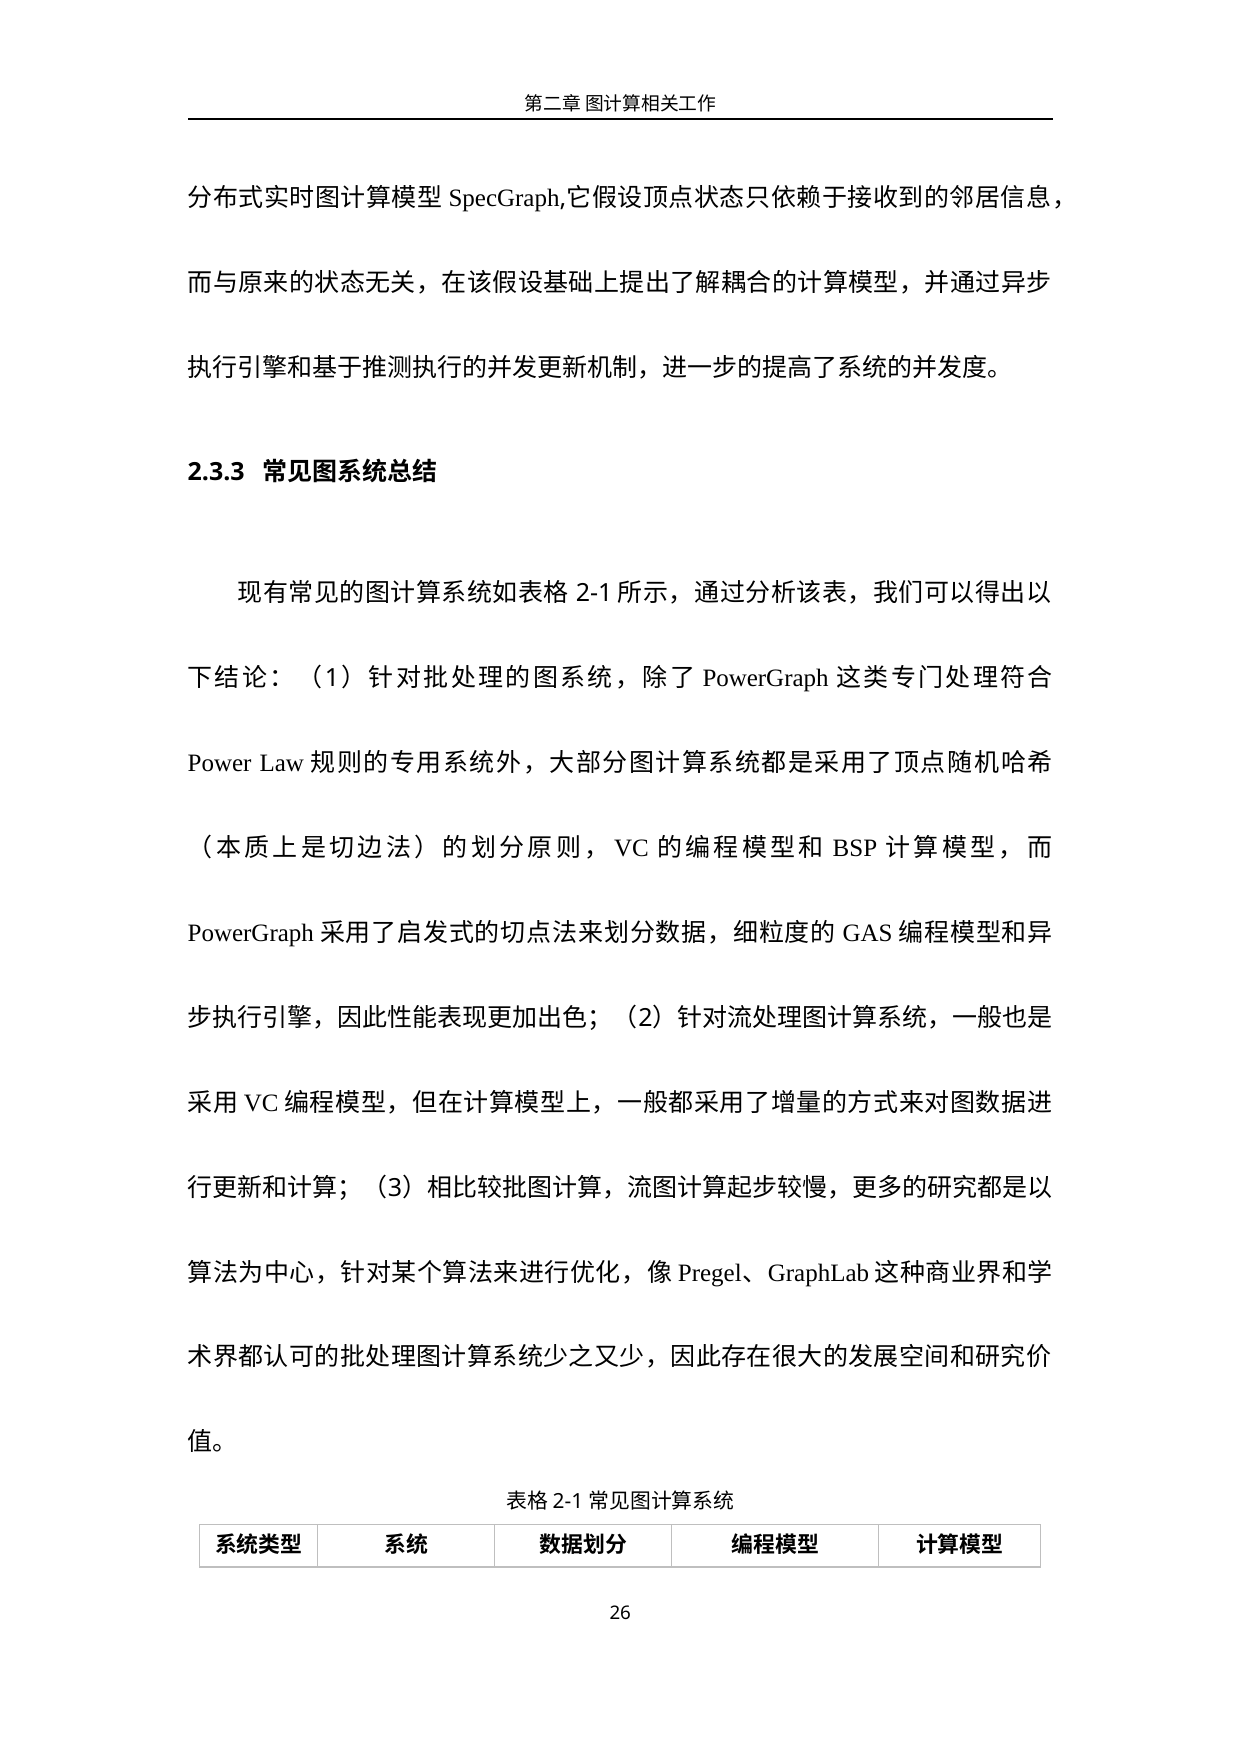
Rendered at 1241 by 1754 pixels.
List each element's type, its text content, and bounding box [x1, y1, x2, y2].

table_header 计算模型 [879, 1525, 1040, 1566]
subtitle 常见图系统总结 [187, 436, 1053, 503]
table_header 系统 [318, 1525, 494, 1566]
table_header 数据划分 [495, 1525, 671, 1566]
text 现有常见的图计算系统如表格2-1所示，通过分析该表，我们可以得出以下结论：（1）针对批处理的图系统，除了PowerGraph这类专门处理符合Power Law规则的专用系统外，大部分图计算系统都是采用了顶点随机哈希（本质上是切边法）的划分原则，VC的编程模型和BSP计算模型，而PowerGraph采用了启发式的切点法来划分数据，细粒度的GAS编程模型和异步执行引擎，因此性能表现更加出色；（2）针对流处理图计算系统，一般也是采用VC编程模型，但在计算模型上，一般都采用了增量的方式来对图数据进行更新和计算；（3）相比较批图计算，流图计算起步较慢，更多的研究都是以算法为中心，针对某个算法来进行优化，像Pregel、GraphLab这种商业界和学术界都认可的批处理图计算系统少之又少，因此存在很大的发展空间和研究价值。 [187, 557, 1053, 1474]
text 表格 2-1 常见图计算系统 [187, 1483, 1053, 1517]
table_header 编程模型 [672, 1525, 878, 1566]
table_header 系统类型 [200, 1525, 317, 1566]
